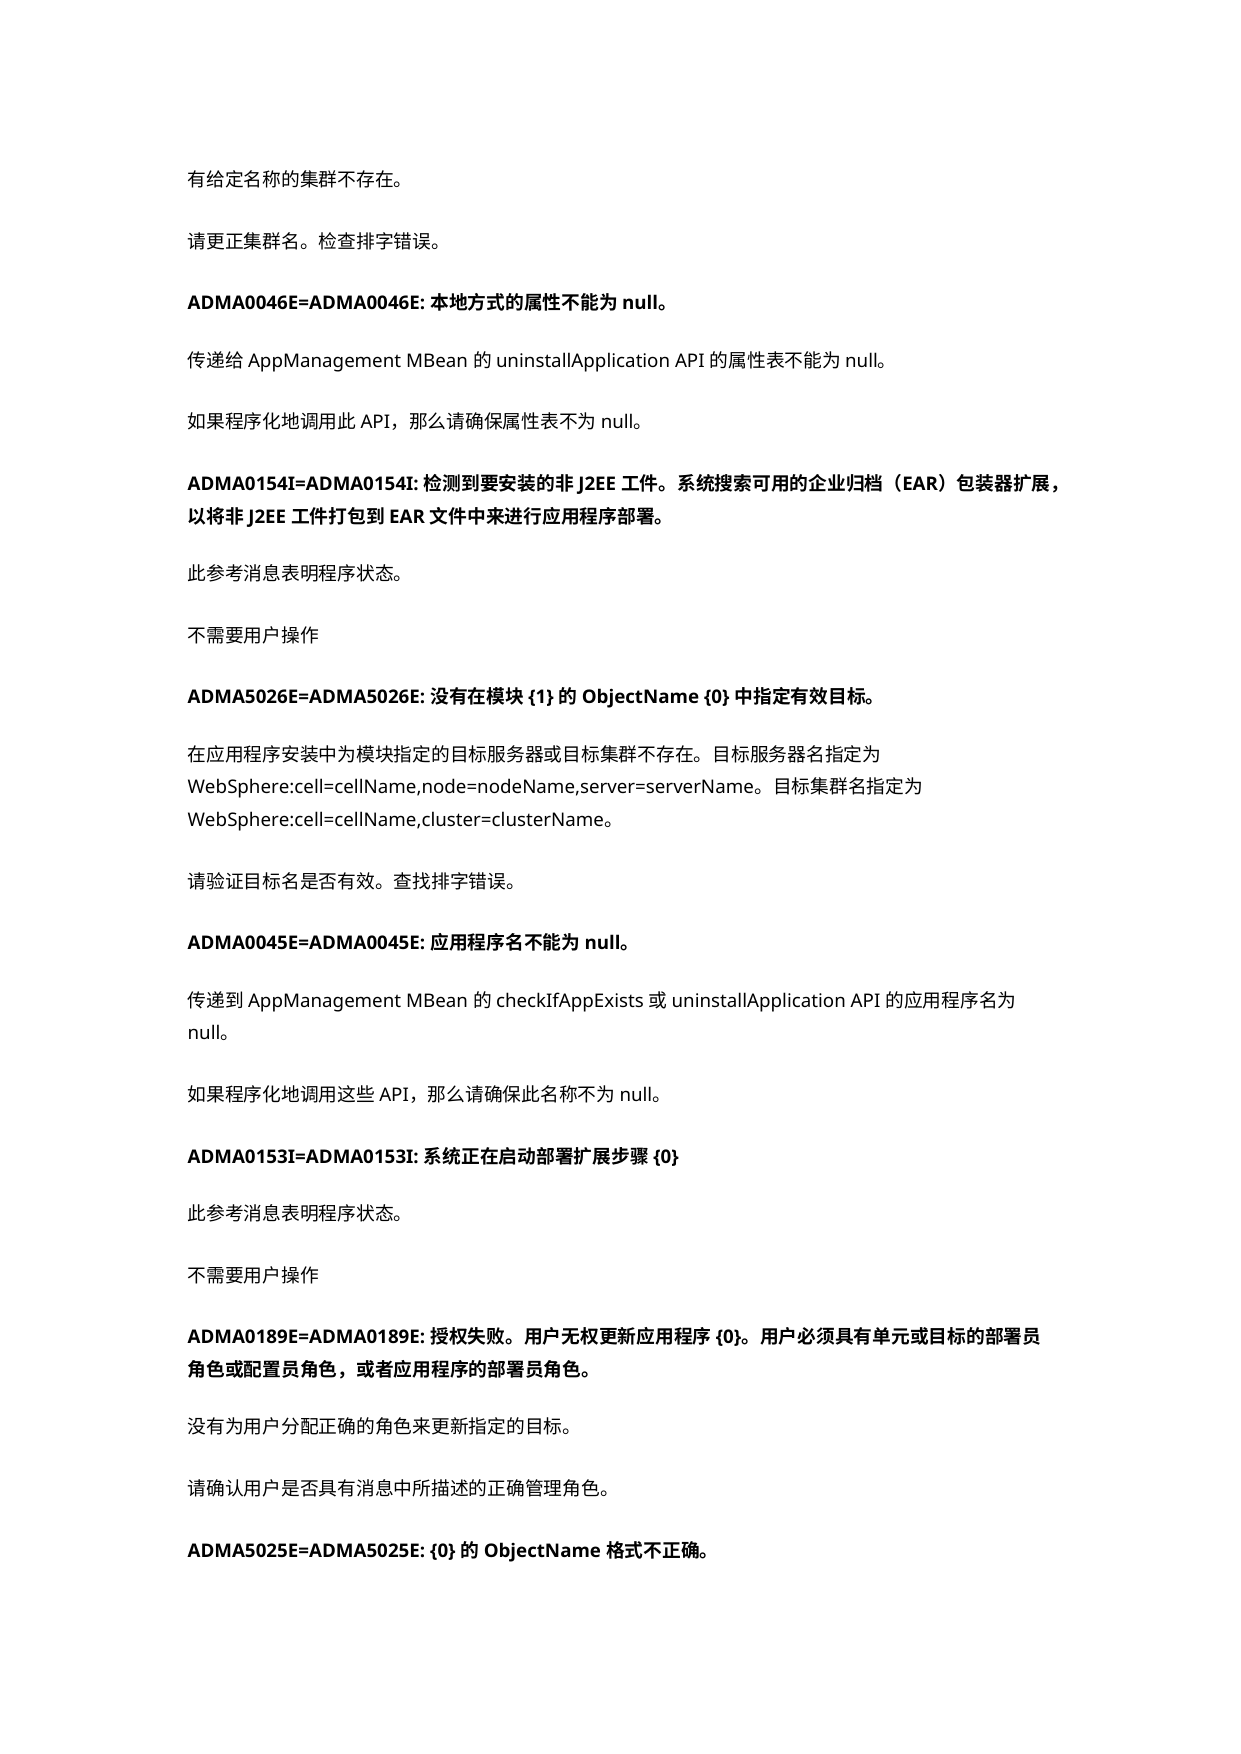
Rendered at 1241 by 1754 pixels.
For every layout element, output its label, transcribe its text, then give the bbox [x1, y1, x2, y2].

text ADMA0045E=ADMA0045E: 应用程序名不能为 null。 [187, 925, 1053, 958]
text 此参考消息表明程序状态。 [187, 556, 1053, 589]
text ADMA0046E=ADMA0046E: 本地方式的属性不能为 null。 [187, 285, 1053, 318]
text 在应用程序安装中为模块指定的目标服务器或目标集群不存在。目标服务器名指定为 WebSphere:cell=cellName,node=nodeName,server=serverName。目标集群名指定为 WebSphere:cell=cellName,cluster=clusterName。 [187, 737, 1053, 834]
text 请验证目标名是否有效。查找排字错误。 [187, 864, 1053, 896]
text 没有为用户分配正确的角色来更新指定的目标。 [187, 1409, 1053, 1442]
text ADMA0189E=ADMA0189E: 授权失败。用户无权更新应用程序 {0}。用户必须具有单元或目标的部署员角色或配置员角色，或者应用程序的部署员角色。 [187, 1319, 1053, 1384]
text ADMA0153I=ADMA0153I: 系统正在启动部署扩展步骤 {0} [187, 1139, 1053, 1171]
text 如果程序化地调用这些 API，那么请确保此名称不为 null。 [187, 1077, 1053, 1109]
text 传递到 AppManagement MBean 的 checkIfAppExists 或 uninstallApplication API 的应用程序名为 null。 [187, 983, 1053, 1048]
text 请更正集群名。检查排字错误。 [187, 224, 1053, 256]
text ADMA5025E=ADMA5025E: {0} 的 ObjectName 格式不正确。 [187, 1533, 1053, 1565]
text 请确认用户是否具有消息中所描述的正确管理角色。 [187, 1471, 1053, 1504]
text 不需要用户操作 [187, 1258, 1053, 1290]
text 不需要用户操作 [187, 618, 1053, 650]
text 传递给 AppManagement MBean 的 uninstallApplication API 的属性表不能为 null。 [187, 343, 1053, 375]
text 此参考消息表明程序状态。 [187, 1196, 1053, 1229]
text ADMA0154I=ADMA0154I: 检测到要安装的非 J2EE 工件。系统搜索可用的企业归档（EAR）包装器扩展，以将非 J2EE 工件打包到 EAR 文件中来进行应用程序部署。 [187, 466, 1053, 531]
text ADMA5026E=ADMA5026E: 没有在模块 {1} 的 ObjectName {0} 中指定有效目标。 [187, 679, 1053, 712]
text 如果程序化地调用此 API，那么请确保属性表不为 null。 [187, 404, 1053, 437]
text 有给定名称的集群不存在。 [187, 162, 1053, 194]
